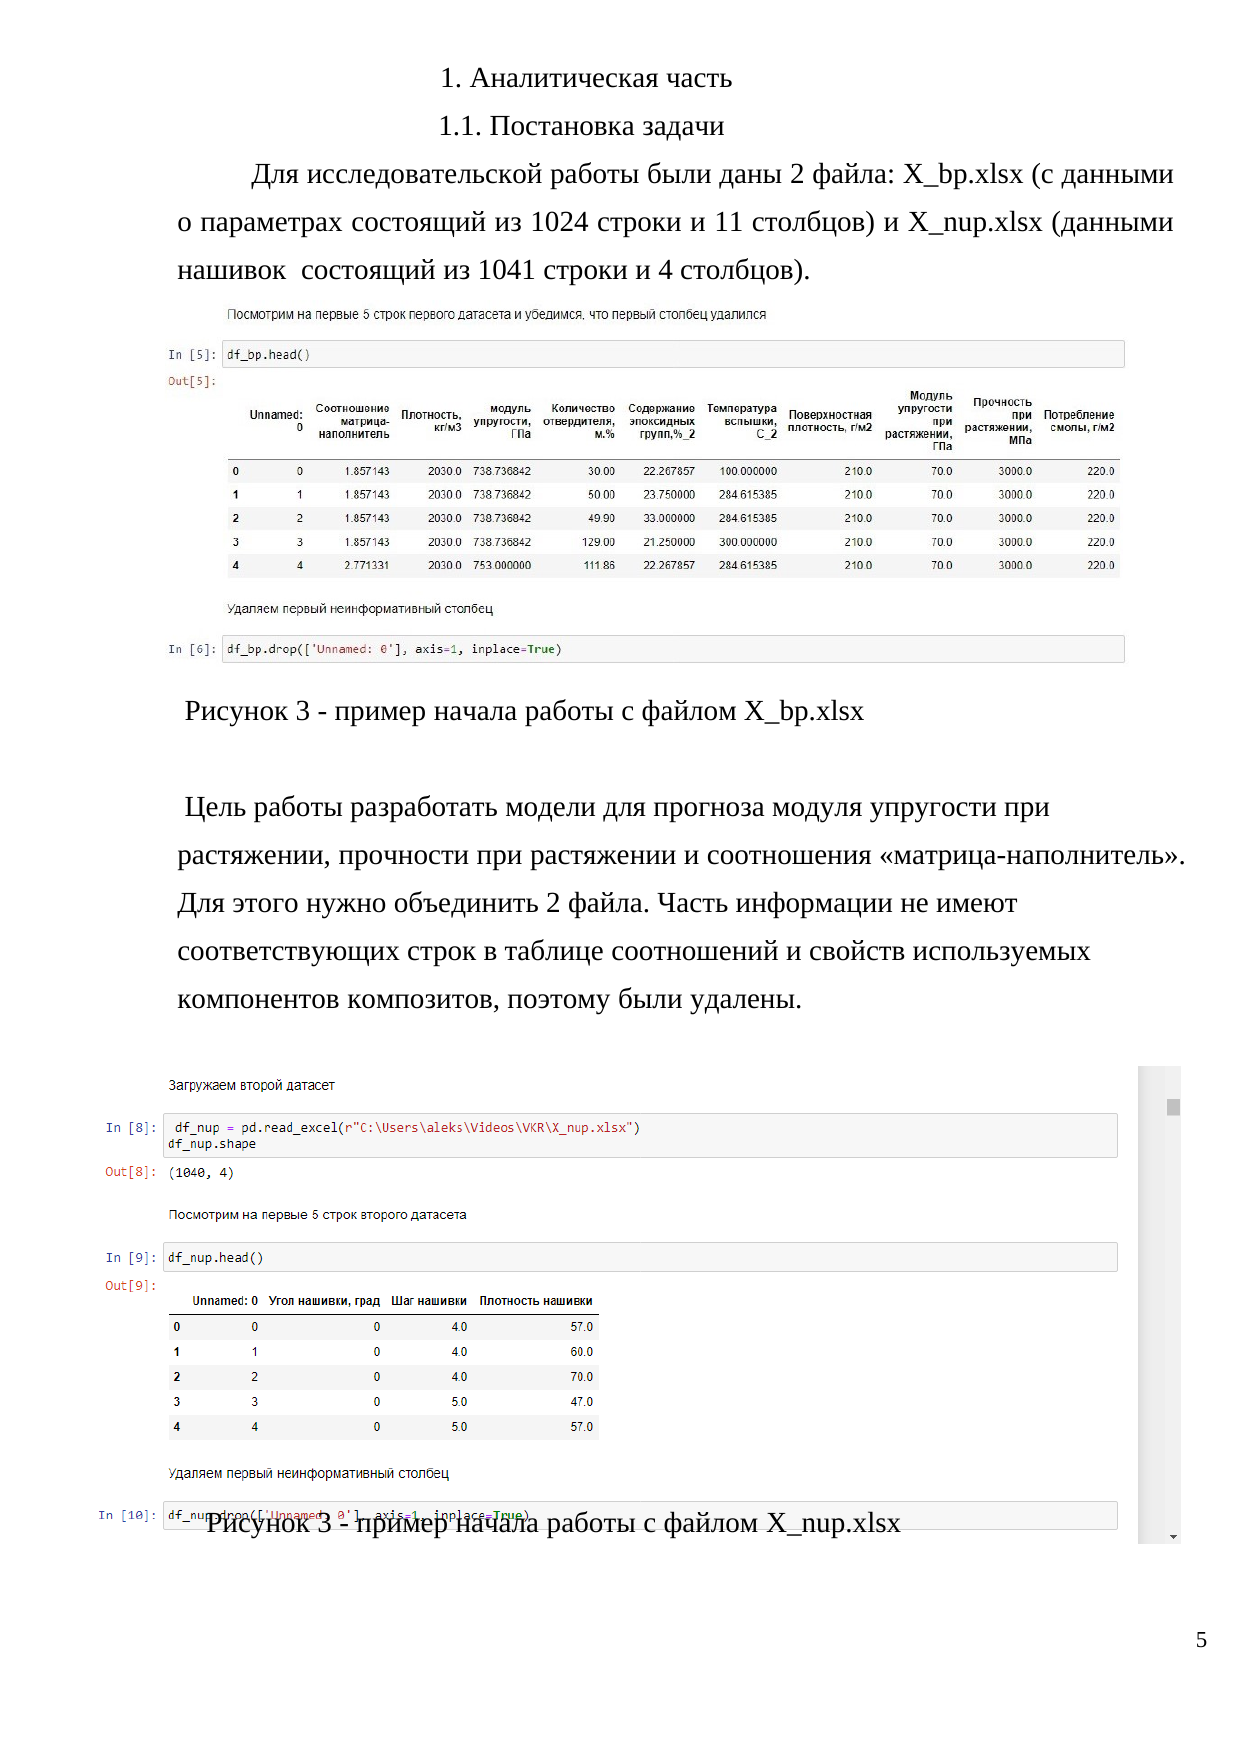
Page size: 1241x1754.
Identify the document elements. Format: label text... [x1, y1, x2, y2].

text Рисунок 3 - пример начала работы с файлом X_bp.xlsx [184, 693, 1207, 727]
list Аналитическая часть [440, 61, 1207, 94]
text Цель работы разработать модели для прогноза модуля упругости при растяжении, прочности при растяжении и соотношения «матрица-наполнитель». Для этого нужно объединить 2 файла. Часть информации не имеют соответствующих строк в таблице соотношений и свойств используемых компонентов композитов, поэтому были удалены. [177, 789, 1191, 1014]
picture [98, 1066, 1181, 1544]
text Для исследовательской работы были даны 2 файла: X_bp.xlsx (с данными о параметрах состоящий из 1024 строки и 11 столбцов) и X_nup.xlsx (данными нашивок состоящий из 1041 строки и 4 столбцов). [177, 157, 1175, 286]
picture [121, 300, 1130, 678]
list Постановка задачи [438, 108, 1207, 142]
text Рисунок 3 - пример начала работы с файлом X_nup.xlsx [206, 1506, 1207, 1539]
